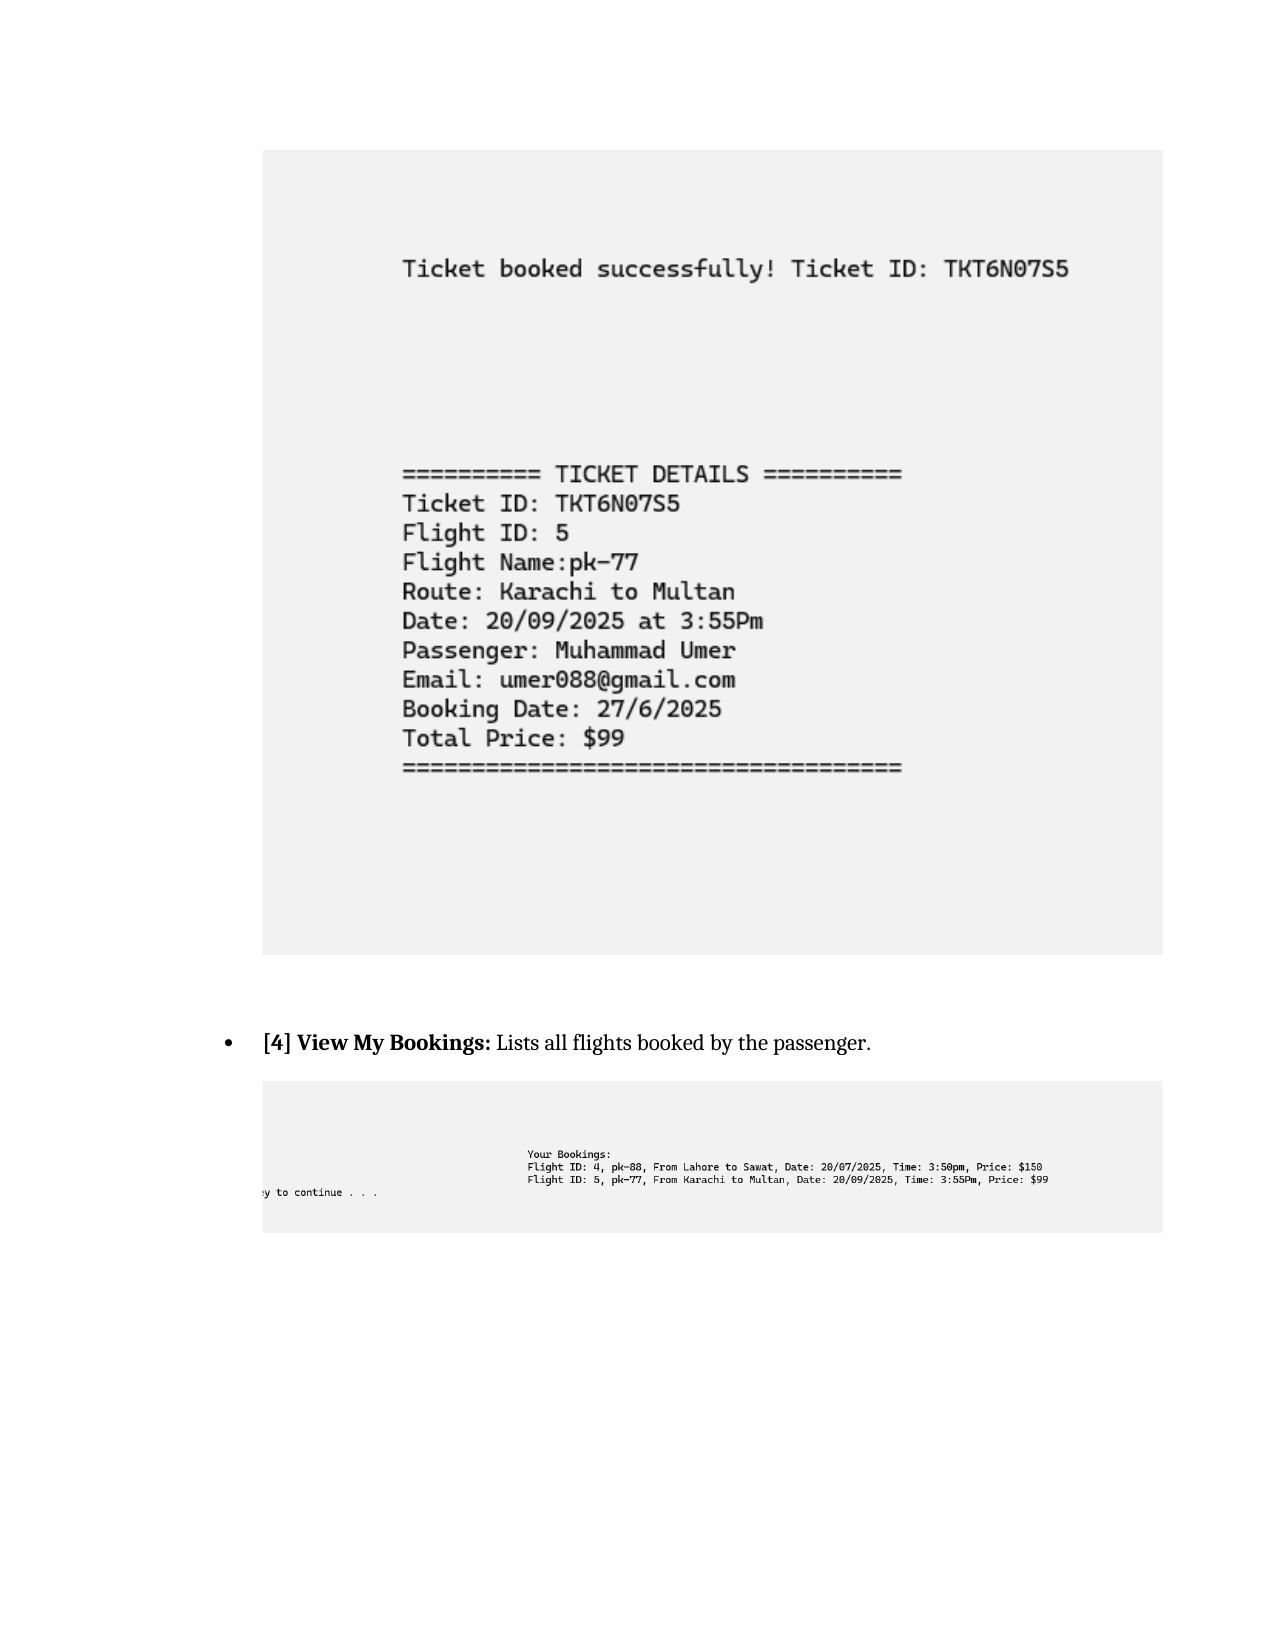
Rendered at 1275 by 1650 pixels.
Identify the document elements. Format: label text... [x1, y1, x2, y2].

picture [262, 1081, 1163, 1233]
picture [262, 150, 1163, 955]
list [4] View My Bookings: Lists all flights booked by the passenger. [225, 1030, 1087, 1057]
